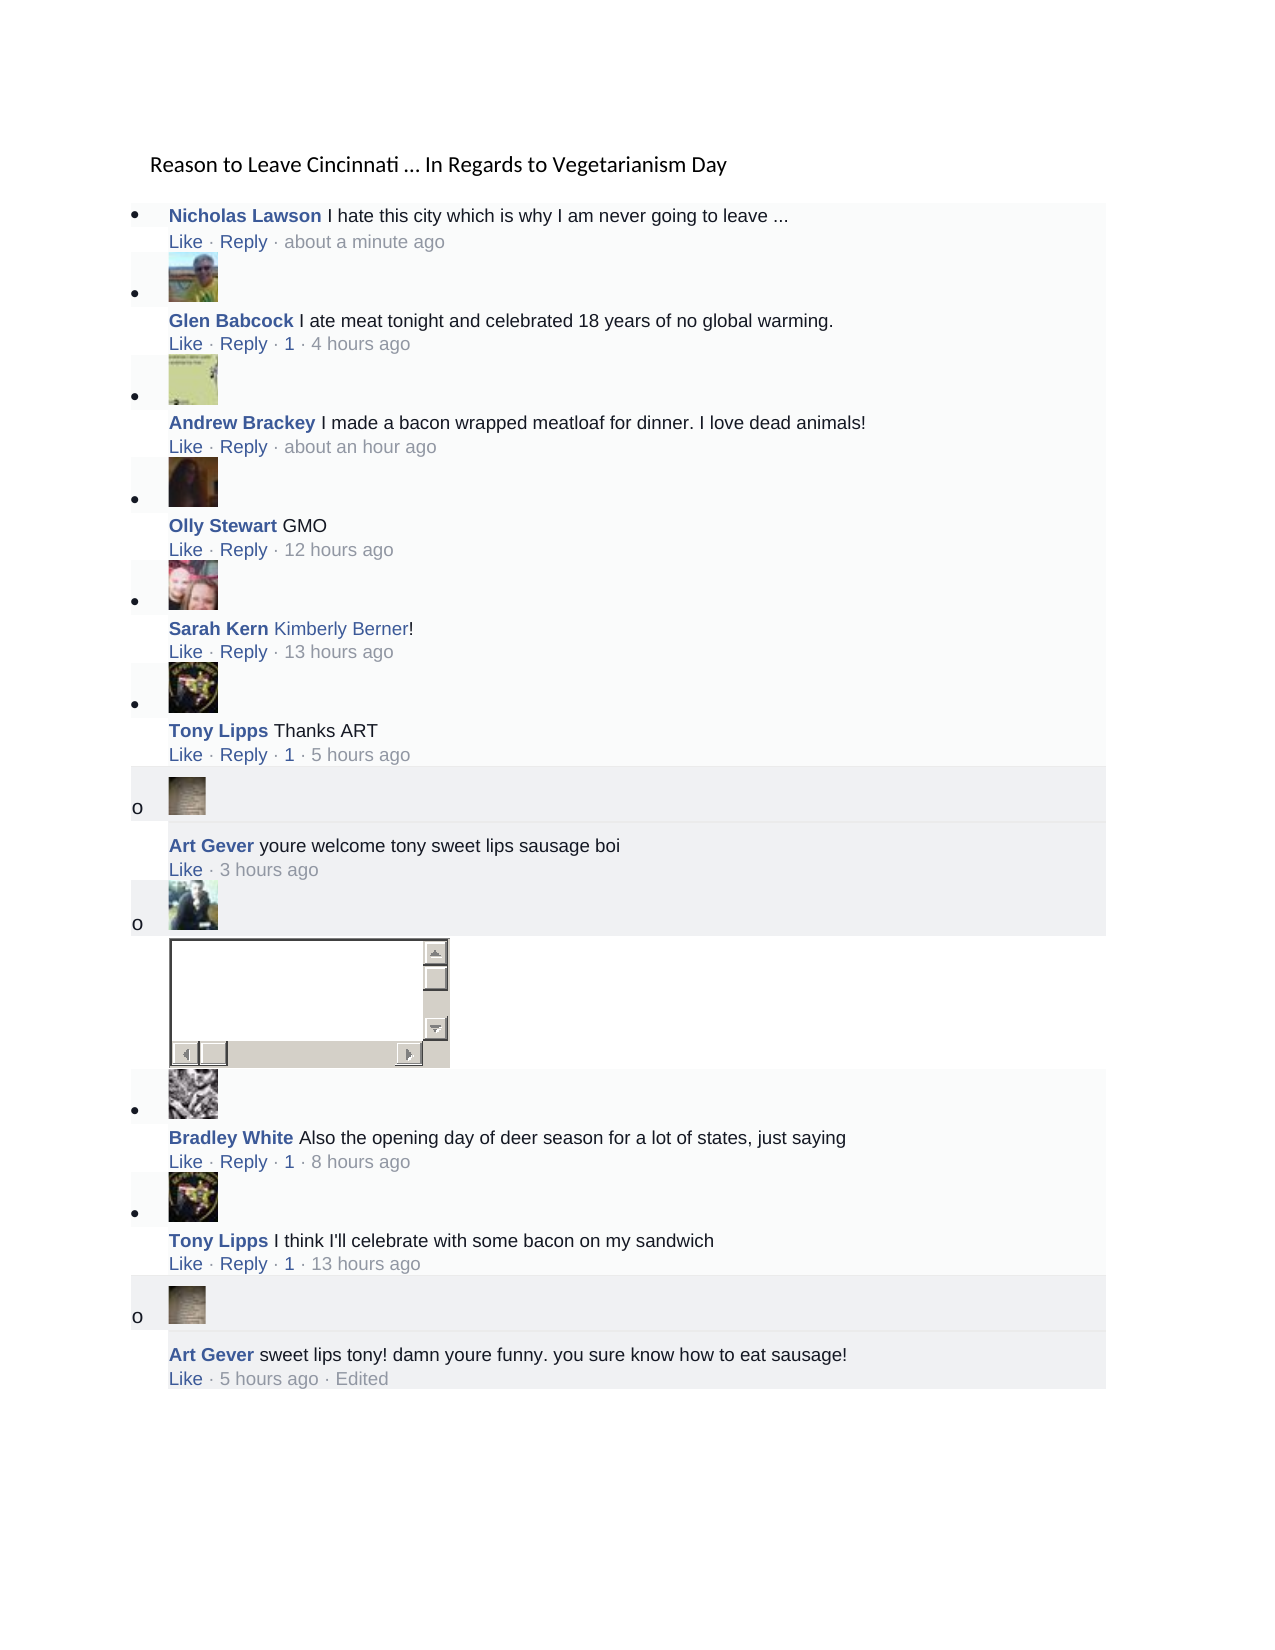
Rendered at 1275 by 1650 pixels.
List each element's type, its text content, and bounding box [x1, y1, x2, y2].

picture [168, 1069, 218, 1119]
text Like · Reply · 12 hours ago [168, 536, 1106, 560]
picture [168, 1172, 218, 1222]
text Art Gever sweet lips tony! damn youre funny. you sure know how to eat sausage! [168, 1331, 1106, 1354]
picture [168, 880, 218, 930]
list Nicholas Lawson I hate this city which is why I am never going to leave ... [131, 203, 1106, 227]
picture [168, 560, 218, 610]
text Art Gever youre welcome tony sweet lips sausage boi [168, 822, 1106, 845]
picture [168, 457, 218, 507]
text Glen Babcock I ate meat tonight and celebrated 18 years of no global warming. [168, 307, 1106, 331]
text Like · Reply · 13 hours ago [168, 639, 1106, 663]
text Like · 5 hours ago · Edited [168, 1354, 1106, 1389]
text Reason to Leave Cincinnati … In Regards to Vegetarianism Day [150, 150, 1125, 178]
picture [168, 1286, 206, 1324]
picture [168, 354, 218, 405]
text Like · Reply · about a minute ago [168, 228, 1106, 252]
text Andrew Brackey I made a bacon wrapped meatloaf for dinner. I love dead animals! [168, 410, 1106, 434]
text Bradley White Also the opening day of deer season for a lot of states, just saying [168, 1124, 1106, 1148]
text Like · Reply · 1 · 8 hours ago [168, 1148, 1106, 1172]
text Like · Reply · about an hour ago [168, 434, 1106, 457]
text Tony Lipps I think I'll celebrate with some bacon on my sandwich [168, 1227, 1106, 1251]
text Sarah Kern Kimberly Berner! [168, 615, 1106, 639]
text Like · Reply · 1 · 5 hours ago [168, 742, 1106, 766]
text Like · 3 hours ago [168, 845, 1106, 880]
text Like · Reply · 1 · 13 hours ago [168, 1251, 1106, 1275]
text Tony Lipps Thanks ART [168, 718, 1106, 742]
text Like · Reply · 1 · 4 hours ago [168, 331, 1106, 355]
picture [168, 662, 218, 713]
picture [168, 777, 206, 815]
text Olly Stewart GMO [168, 513, 1106, 536]
picture [168, 252, 218, 302]
